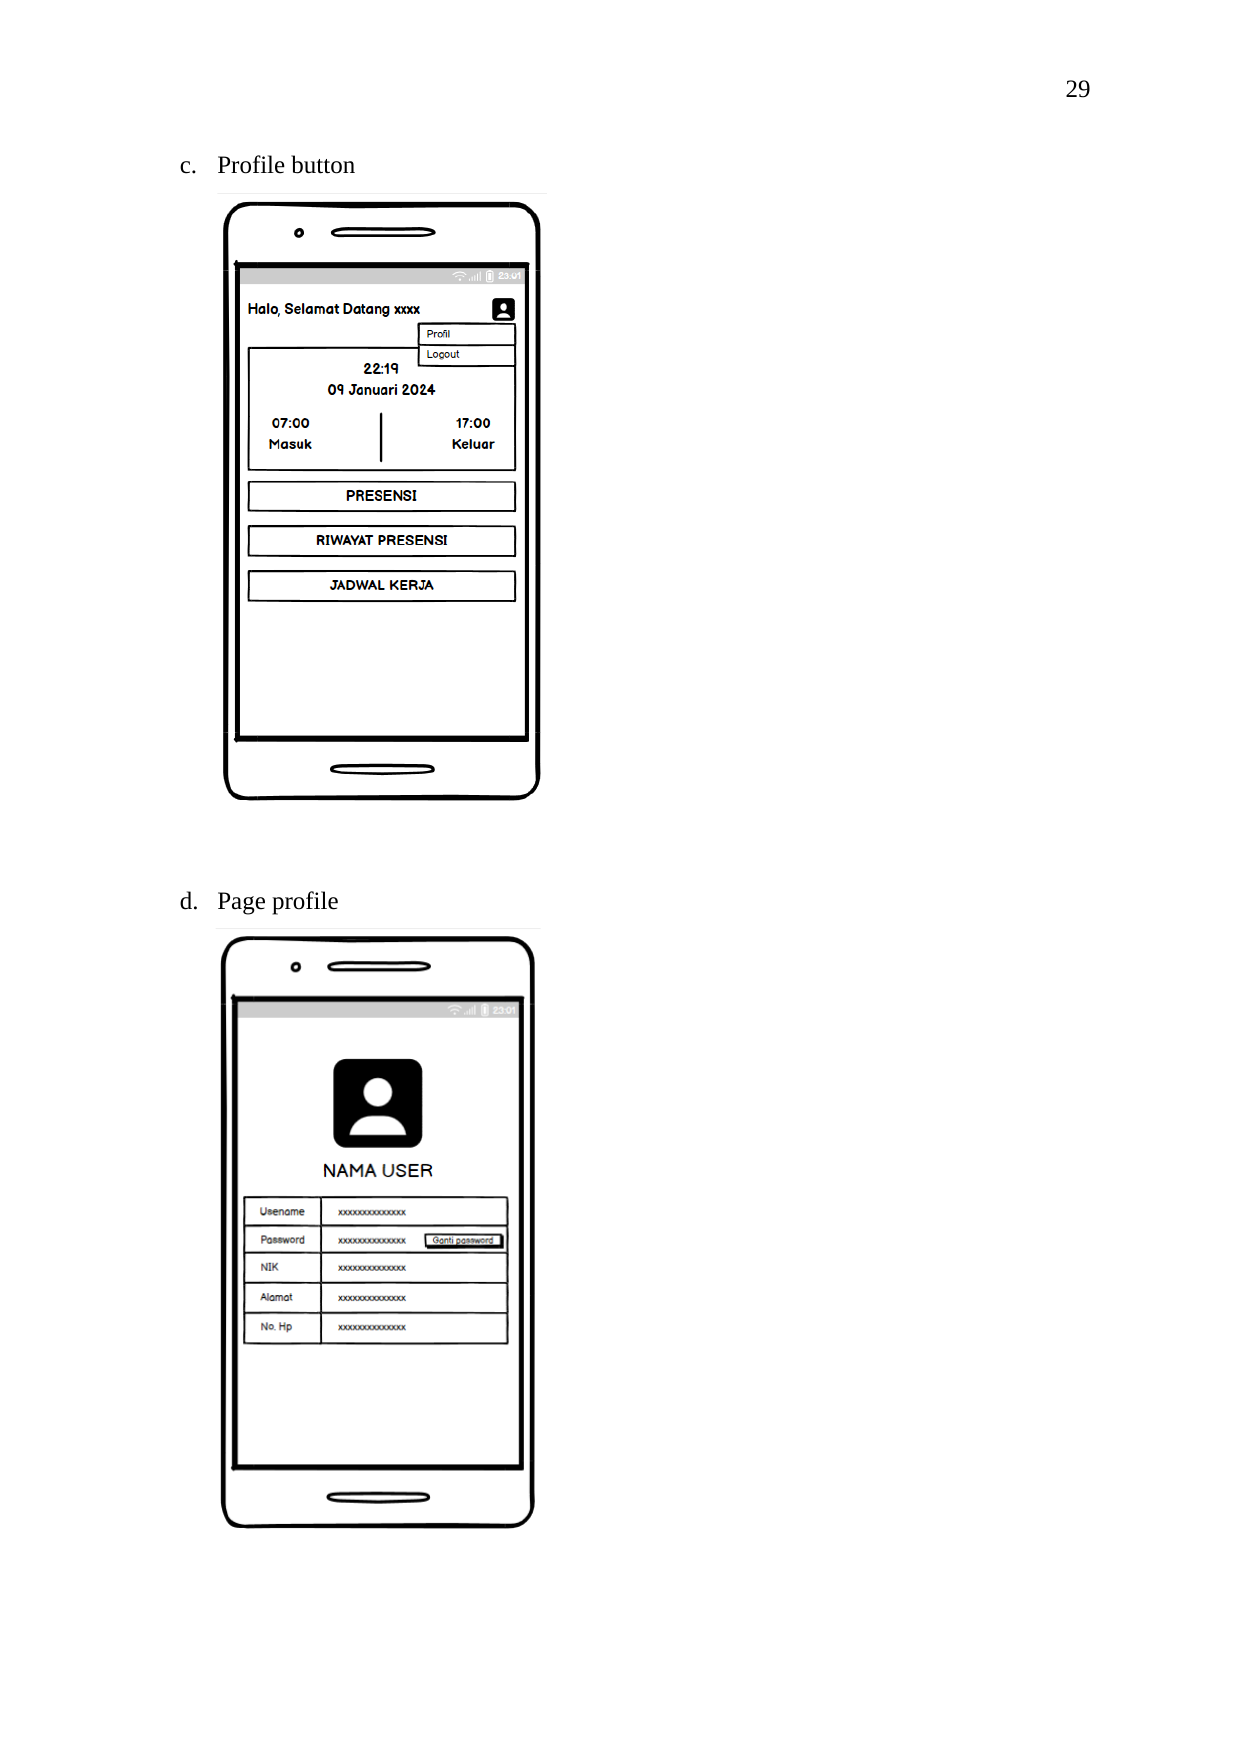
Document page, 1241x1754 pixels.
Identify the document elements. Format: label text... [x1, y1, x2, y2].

list Profile button [179, 150, 1090, 179]
picture [217, 193, 547, 814]
list Page profile [179, 886, 1090, 914]
picture [215, 928, 541, 1533]
